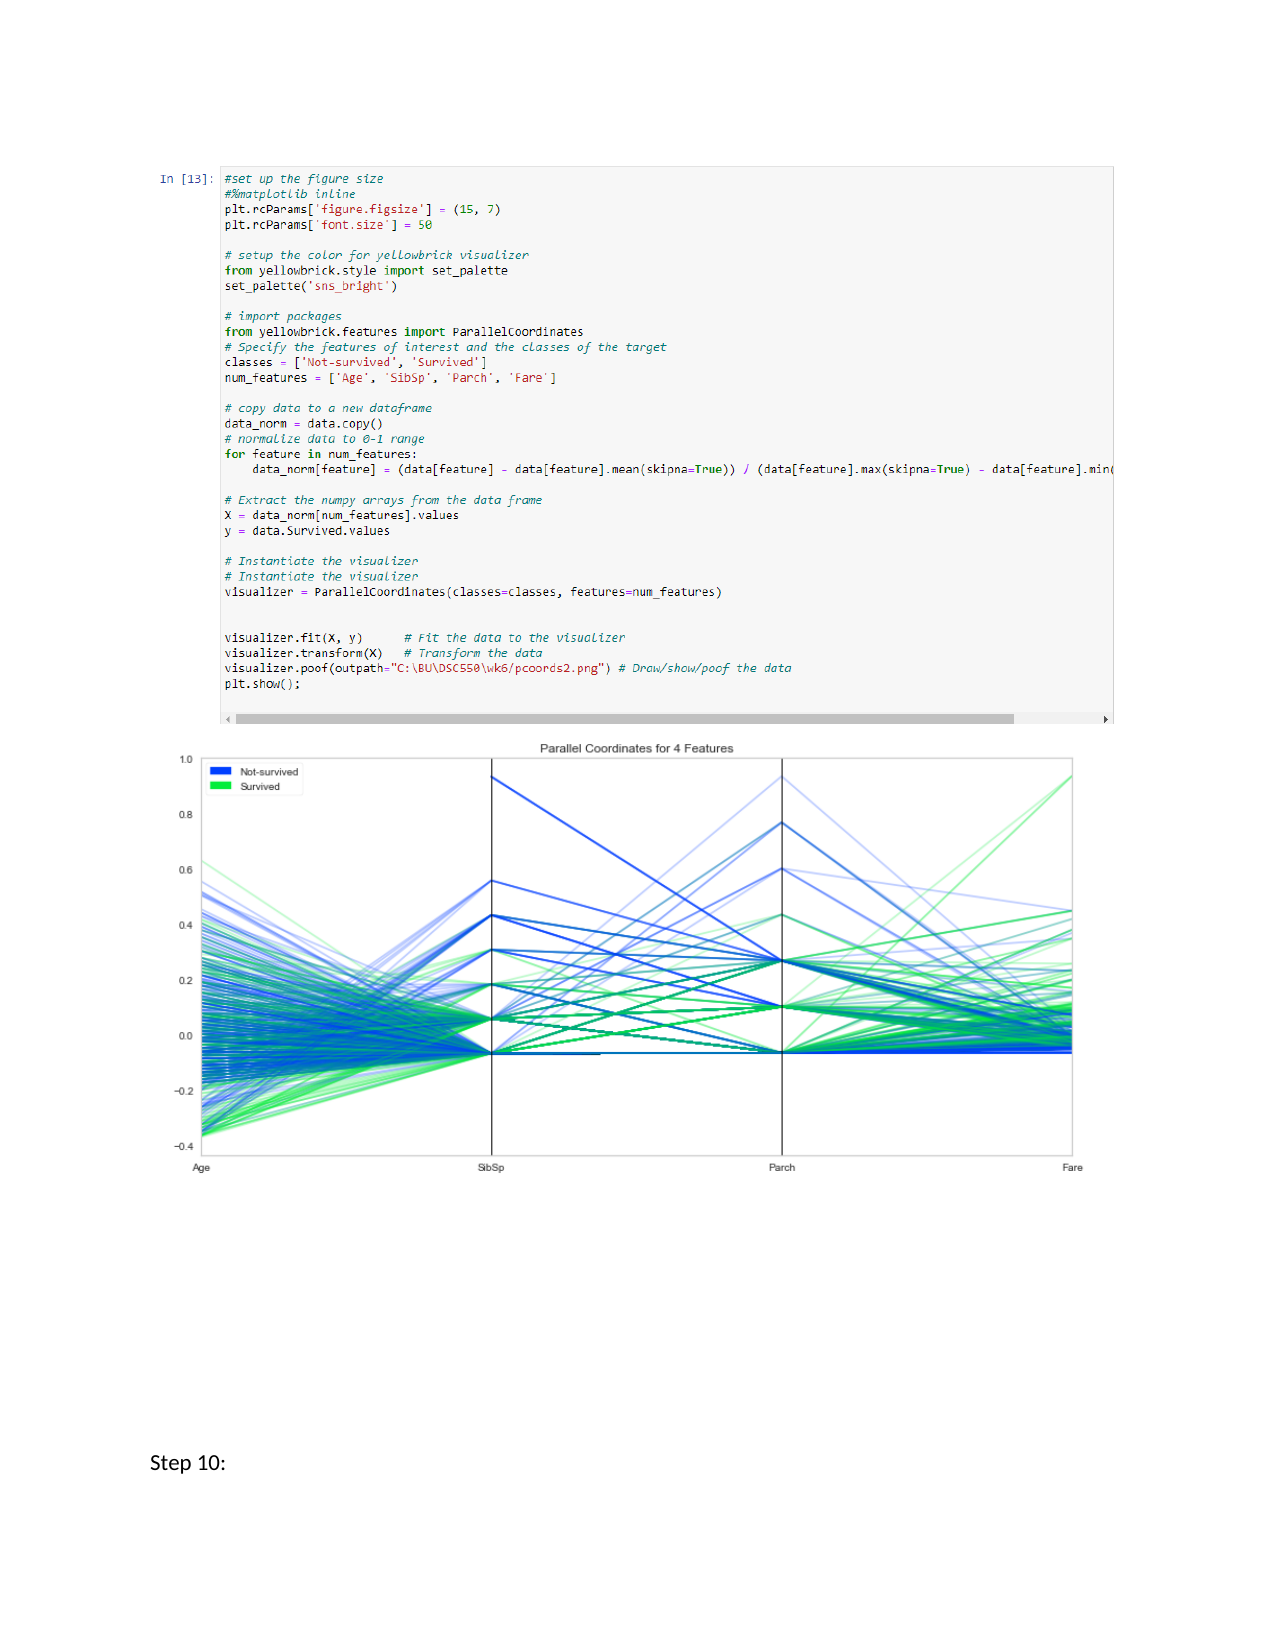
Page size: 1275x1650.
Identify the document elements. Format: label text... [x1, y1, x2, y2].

text Step 10: [150, 1448, 1125, 1476]
picture [150, 150, 1125, 724]
picture [150, 742, 1125, 1196]
